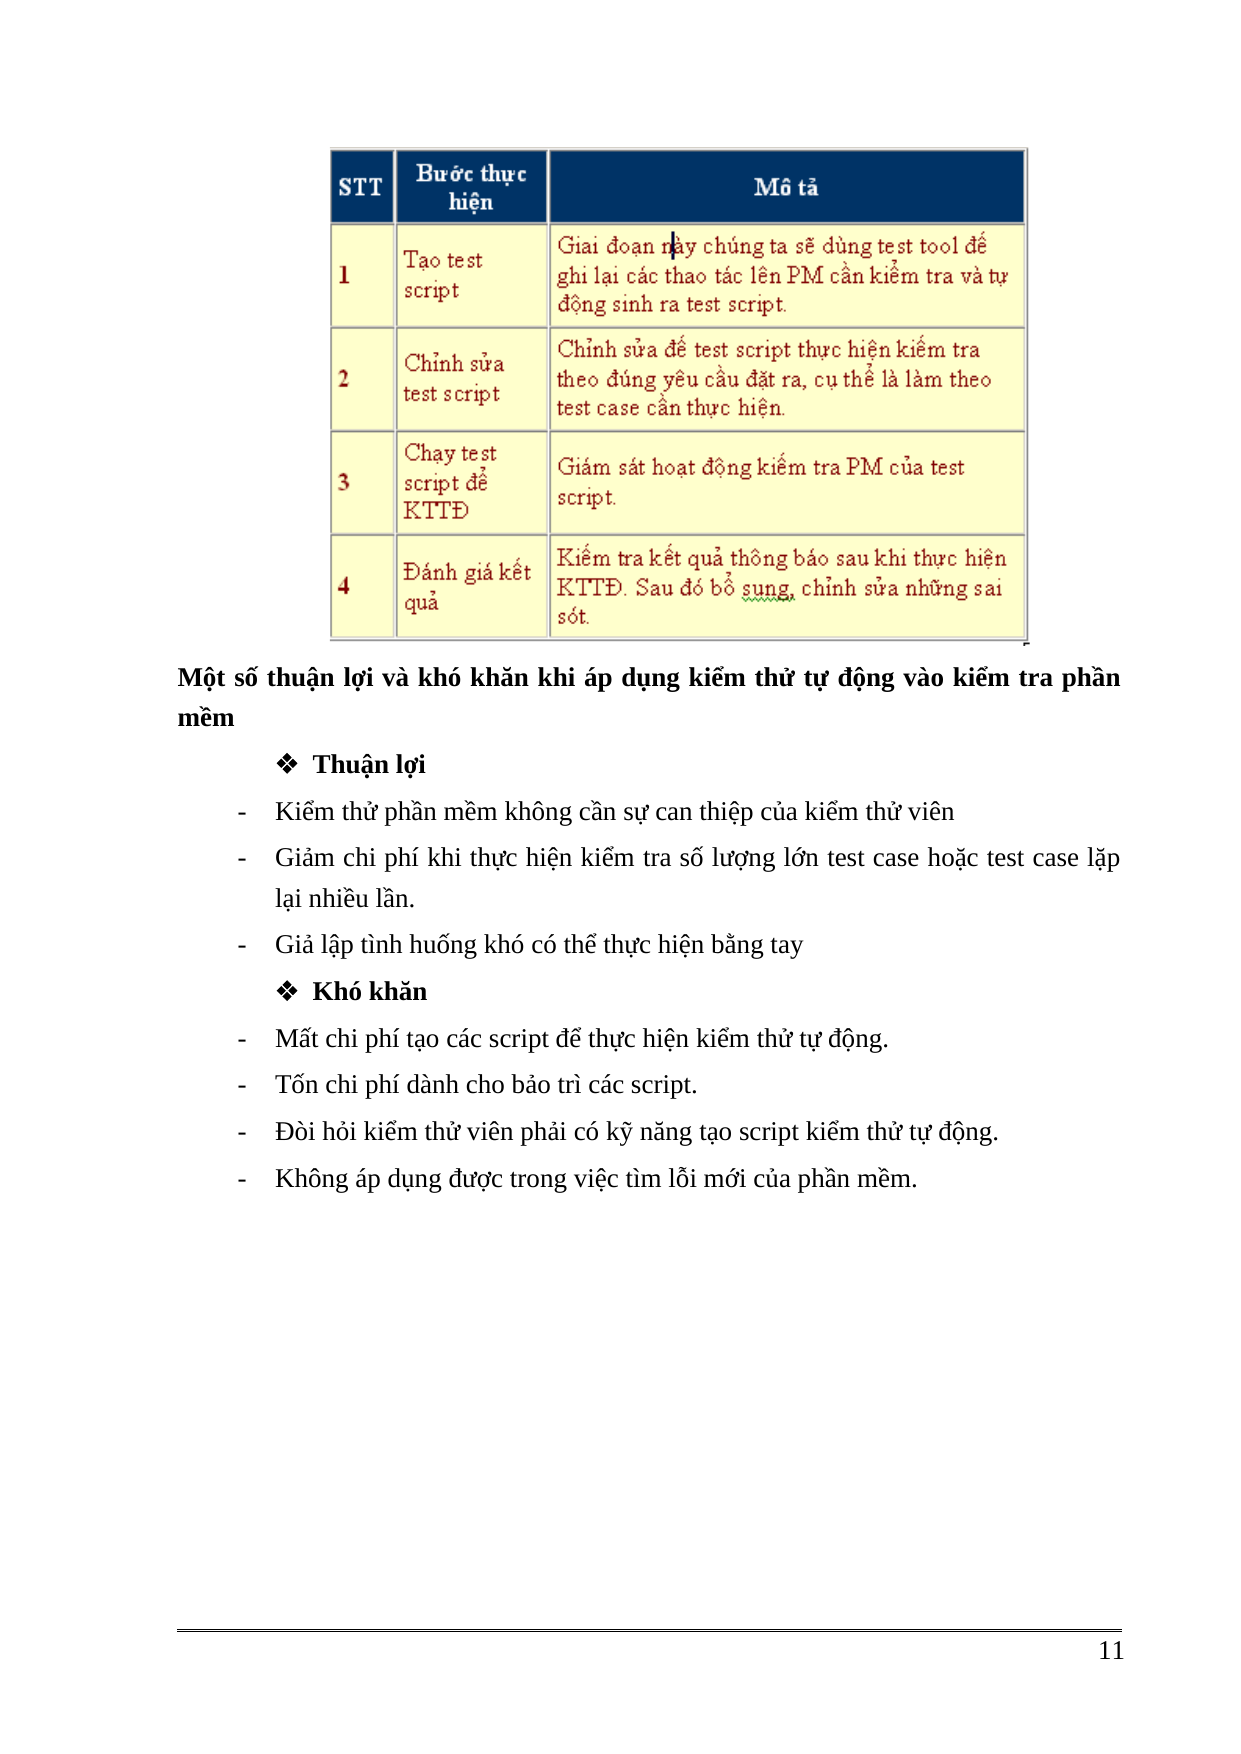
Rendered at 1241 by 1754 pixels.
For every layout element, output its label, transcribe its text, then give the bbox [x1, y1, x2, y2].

list Khó khăn [275, 975, 1122, 1006]
list Tốn chi phí dành cho bảo trì các script. [237, 1069, 1122, 1100]
list Đòi hỏi kiểm thử viên phải có kỹ năng tạo script kiểm thử tự động. [237, 1115, 1122, 1146]
list Kiểm thử phần mềm không cần sự can thiệp của kiểm thử viên [237, 795, 1122, 826]
list Giả lập tình huống khó có thể thực hiện bằng tay [237, 928, 1122, 959]
picture [329, 147, 1030, 646]
list Thuận lợi [275, 748, 1122, 779]
list Giảm chi phí khi thực hiện kiểm tra số lượng lớn test case hoặc test case lặp lại nhiều lần. [237, 841, 1122, 913]
list Mất chi phí tạo các script để thực hiện kiểm thử tự động. [237, 1022, 1122, 1053]
text Một số thuận lợi và khó khăn khi áp dụng kiểm thử tự động vào kiểm tra phần mềm [83, 661, 1122, 732]
list Không áp dụng được trong việc tìm lỗi mới của phần mềm. [237, 1162, 1122, 1193]
